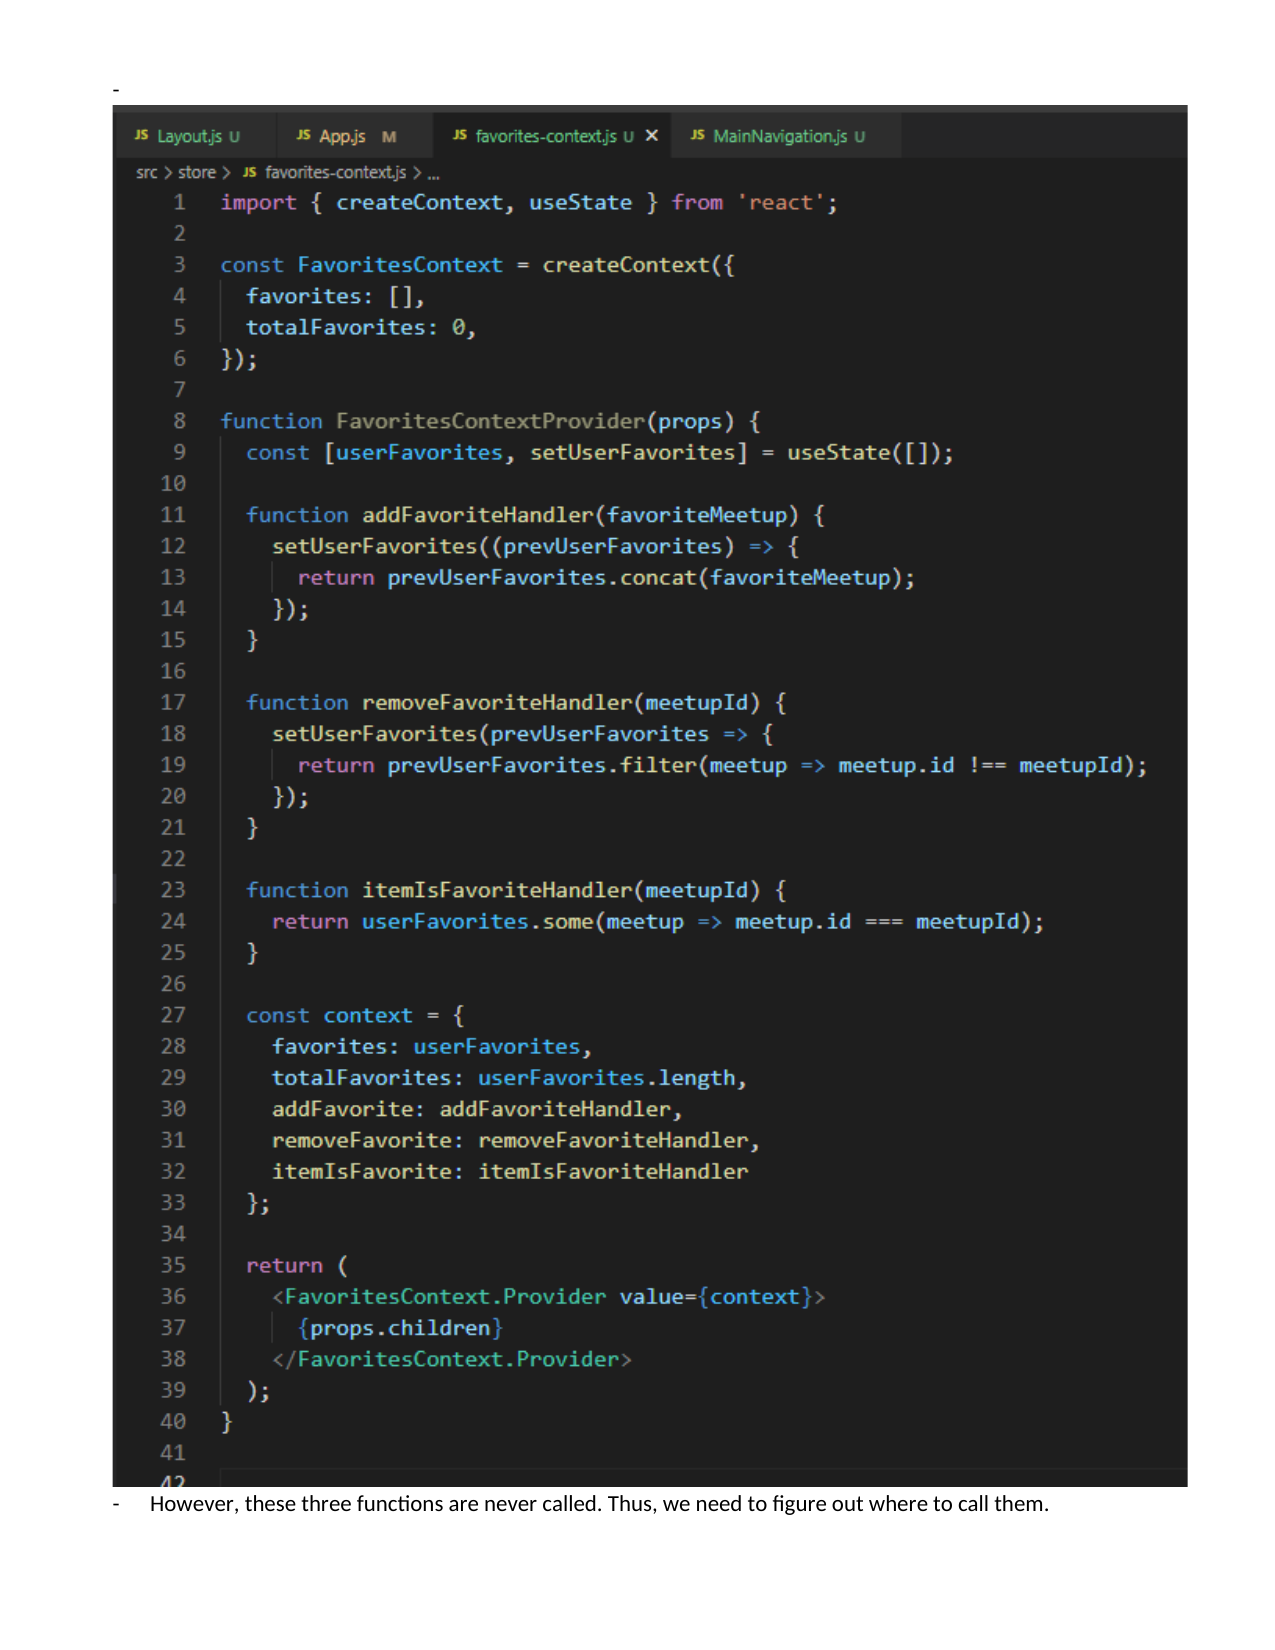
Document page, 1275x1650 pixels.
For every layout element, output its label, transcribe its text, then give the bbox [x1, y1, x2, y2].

picture [112, 105, 1188, 1487]
list However, these three functions are never called. Thus, we need to figure out where to call them. [112, 1489, 1200, 1517]
